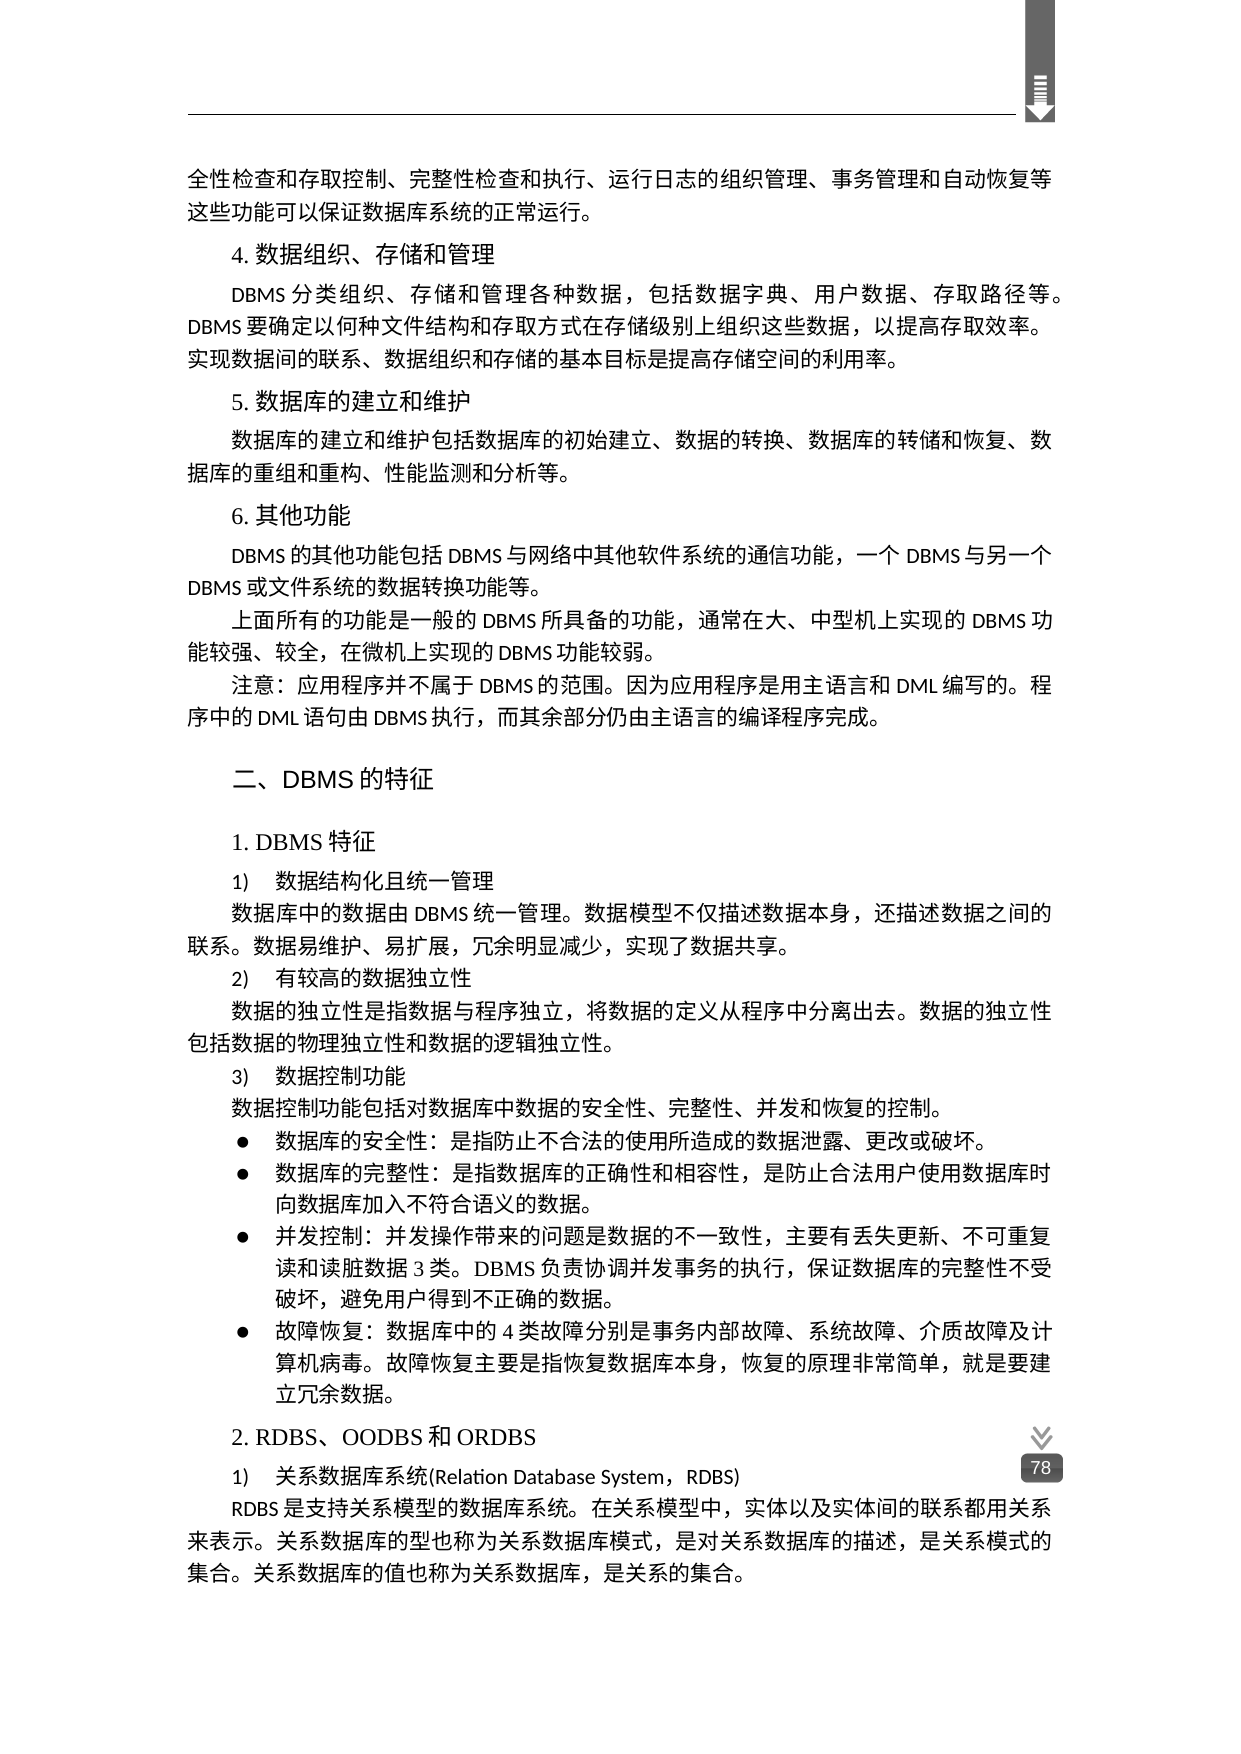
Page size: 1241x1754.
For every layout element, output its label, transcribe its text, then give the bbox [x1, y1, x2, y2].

text 数据库中的数据由DBMS统一管理。数据模型不仅描述数据本身，还描述数据之间的联系。数据易维护、易扩展，冗余明显减少，实现了数据共享。 [187, 896, 1053, 961]
subtitle 2. RDBS、OODBS和ORDBS [187, 1417, 1053, 1452]
text 并发控制：并发操作带来的问题是数据的不一致性，主要有丢失更新、不可重复读和读脏数据3类。DBMS负责协调并发事务的执行，保证数据库的完整性不受破坏，避免用户得到不正确的数据。 [236, 1219, 1053, 1314]
text 注意：应用程序并不属于DBMS的范围。因为应用程序是用主语言和DML编写的。程序中的DML语句由DBMS执行，而其余部分仍由主语言的编译程序完成。 [187, 667, 1053, 732]
text 1) 关系数据库系统(relation database system，RDBS) [187, 1458, 1053, 1491]
subtitle 6. 其他功能 [187, 496, 1053, 531]
text 数据库的安全性：是指防止不合法的使用所造成的数据泄露、更改或破坏。 [236, 1123, 1053, 1156]
text 上面所有的功能是一般的DBMS所具备的功能，通常在大、中型机上实现的DBMS功能较强、较全，在微机上实现的DBMS功能较弱。 [187, 602, 1053, 667]
text DBMS的其他功能包括DBMS与网络中其他软件系统的通信功能，一个DBMS与另一个DBMS或文件系统的数据转换功能等。 [187, 537, 1053, 602]
text 1) 数据结构化且统一管理 [187, 863, 1053, 896]
text DBMS分类组织、存储和管理各种数据，包括数据字典、用户数据、存取路径等。DBMS要确定以何种文件结构和存取方式在存储级别上组织这些数据，以提高存取效率。实现数据间的联系、数据组织和存储的基本目标是提高存储空间的利用率。 [187, 276, 1053, 374]
picture [0, 0, 1129, 1571]
text 数据的独立性是指数据与程序独立，将数据的定义从程序中分离出去。数据的独立性包括数据的物理独立性和数据的逻辑独立性。 [187, 993, 1053, 1058]
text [187, 162, 1053, 227]
text 3) 数据控制功能 [187, 1058, 1053, 1091]
text 数据库的完整性：是指数据库的正确性和相容性，是防止合法用户使用数据库时向数据库加入不符合语义的数据。 [236, 1156, 1053, 1219]
text RDBS是支持关系模型的数据库系统。在关系模型中，实体以及实体间的联系都用关系来表示。关系数据库的型也称为关系数据库模式，是对关系数据库的描述，是关系模式的集合。关系数据库的值也称为关系数据库，是关系的集合。 [187, 1491, 1053, 1588]
subtitle 5. 数据库的建立和维护 [187, 382, 1053, 417]
text 数据库的建立和维护包括数据库的初始建立、数据的转换、数据库的转储和恢复、数据库的重组和重构、性能监测和分析等。 [187, 423, 1053, 488]
subtitle 4. 数据组织、存储和管理 [187, 235, 1053, 270]
text 2) 有较高的数据独立性 [187, 961, 1053, 993]
text 数据控制功能包括对数据库中数据的安全性、完整性、并发和恢复的控制。 [187, 1091, 1053, 1123]
text 故障恢复：数据库中的4类故障分别是事务内部故障、系统故障、介质故障及计算机病毒。故障恢复主要是指恢复数据库本身，恢复的原理非常简单，就是要建立冗余数据。 [236, 1314, 1053, 1409]
subtitle 1. DBMS特征 [187, 822, 1053, 857]
subtitle 二、DBMS的特征 [232, 745, 1053, 810]
